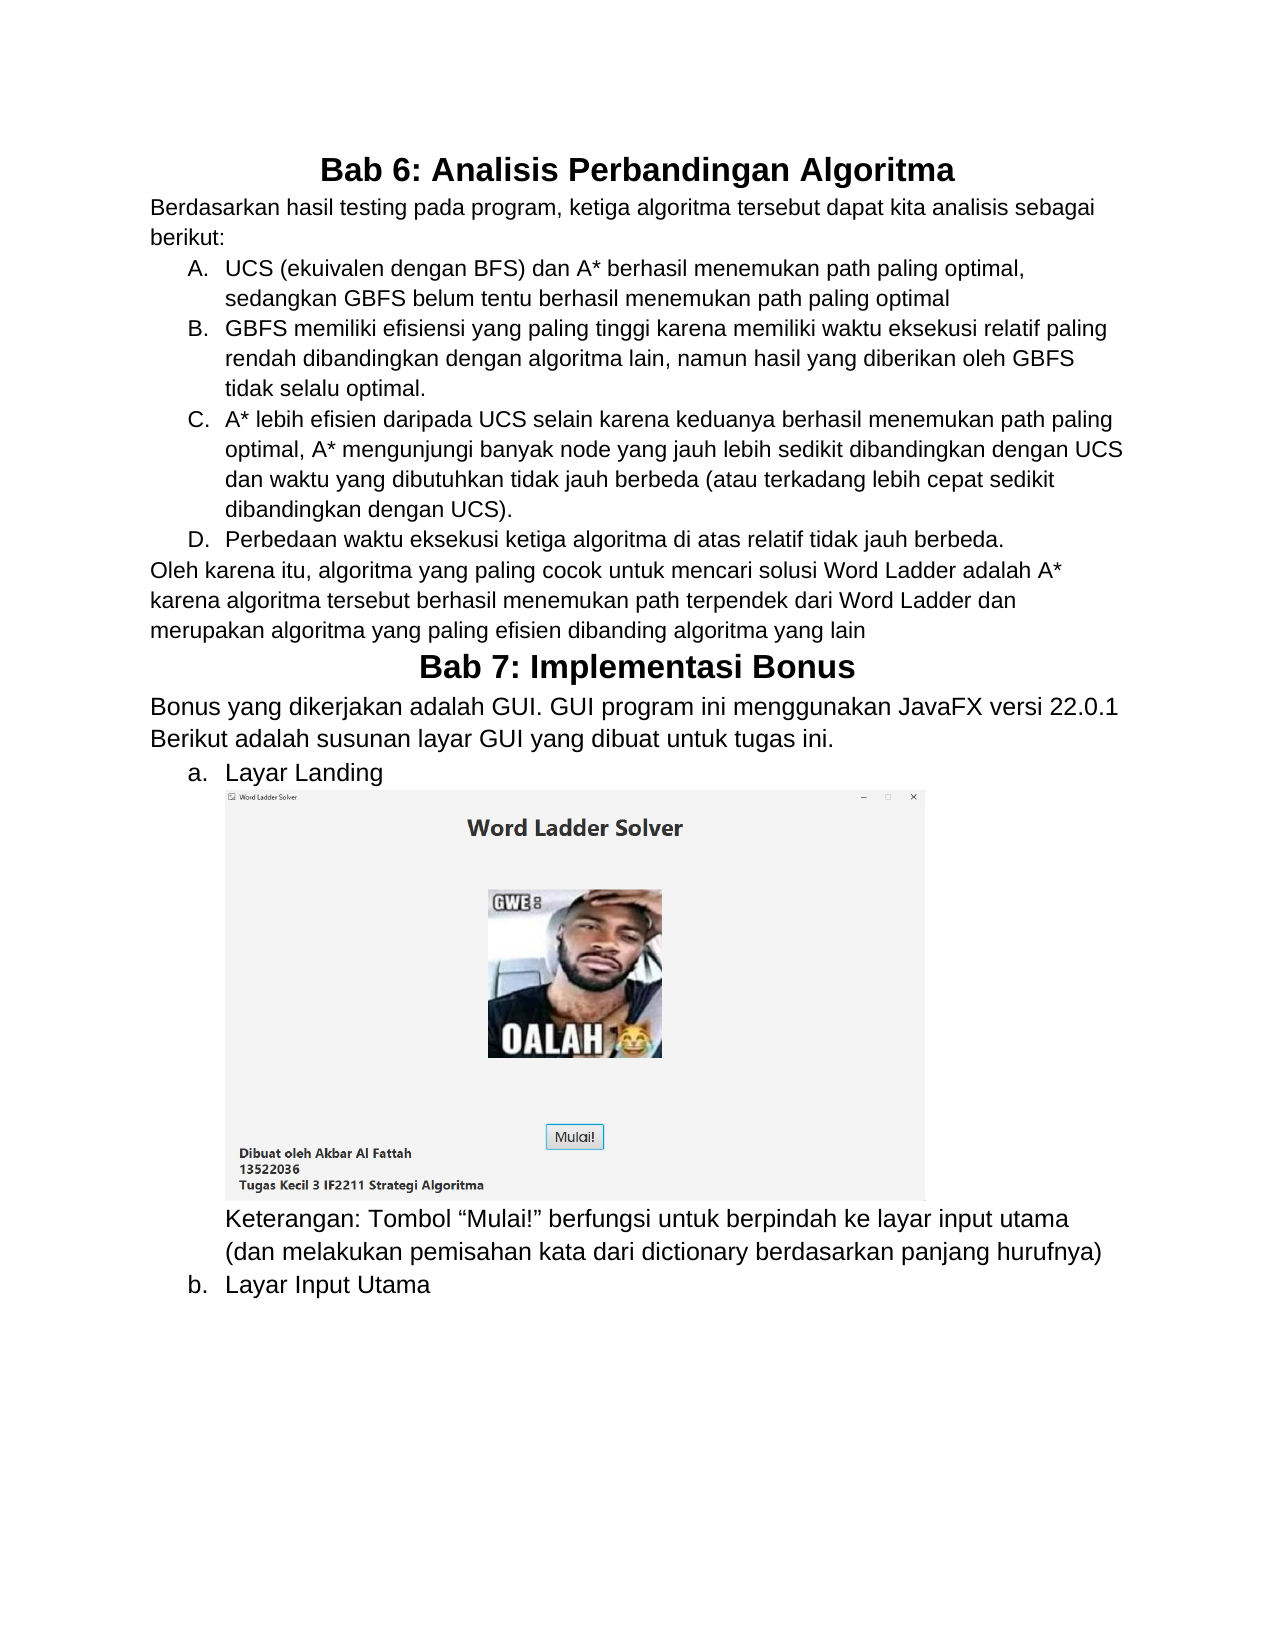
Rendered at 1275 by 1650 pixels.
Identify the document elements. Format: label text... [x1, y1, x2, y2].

list Layar Input Utama [187, 1270, 1125, 1299]
list A* lebih efisien daripada UCS selain karena keduanya berhasil menemukan path paling optimal, A* mengunjungi banyak node yang jauh lebih sedikit dibandingkan dengan UCS dan waktu yang dibutuhkan tidak jauh berbeda (atau terkadang lebih cepat sedikit dibandingkan dengan UCS). [187, 406, 1125, 523]
text Bonus yang dikerjakan adalah GUI. GUI program ini menggunakan JavaFX versi 22.0.1 [150, 691, 1125, 720]
text Bab 6: Analisis Perbandingan Algoritma [150, 150, 1125, 188]
text Berdasarkan hasil testing pada program, ketiga algoritma tersebut dapat kita analisis sebagai berikut: [150, 194, 1125, 251]
list Layar Landing [187, 757, 1125, 786]
list Perbedaan waktu eksekusi ketiga algoritma di atas relatif tidak jauh berbeda. [187, 526, 1125, 553]
list Keterangan: Tombol “Mulai!” berfungsi untuk berpindah ke layar input utama (dan melakukan pemisahan kata dari dictionary berdasarkan panjang hurufnya) [225, 1204, 1125, 1266]
text Bab 7: Implementasi Bonus [150, 647, 1125, 686]
list UCS (ekuivalen dengan BFS) dan A* berhasil menemukan path paling optimal, sedangkan GBFS belum tentu berhasil menemukan path paling optimal [187, 254, 1125, 311]
text Berikut adalah susunan layar GUI yang dibuat untuk tugas ini. [150, 724, 1125, 753]
text Oleh karena itu, algoritma yang paling cocok untuk mencari solusi Word Ladder adalah A* karena algoritma tersebut berhasil menemukan path terpendek dari Word Ladder dan merupakan algoritma yang paling efisien dibanding algoritma yang lain [150, 557, 1125, 643]
picture [225, 790, 926, 1201]
list GBFS memiliki efisiensi yang paling tinggi karena memiliki waktu eksekusi relatif paling rendah dibandingkan dengan algoritma lain, namun hasil yang diberikan oleh GBFS tidak selalu optimal. [187, 315, 1125, 402]
